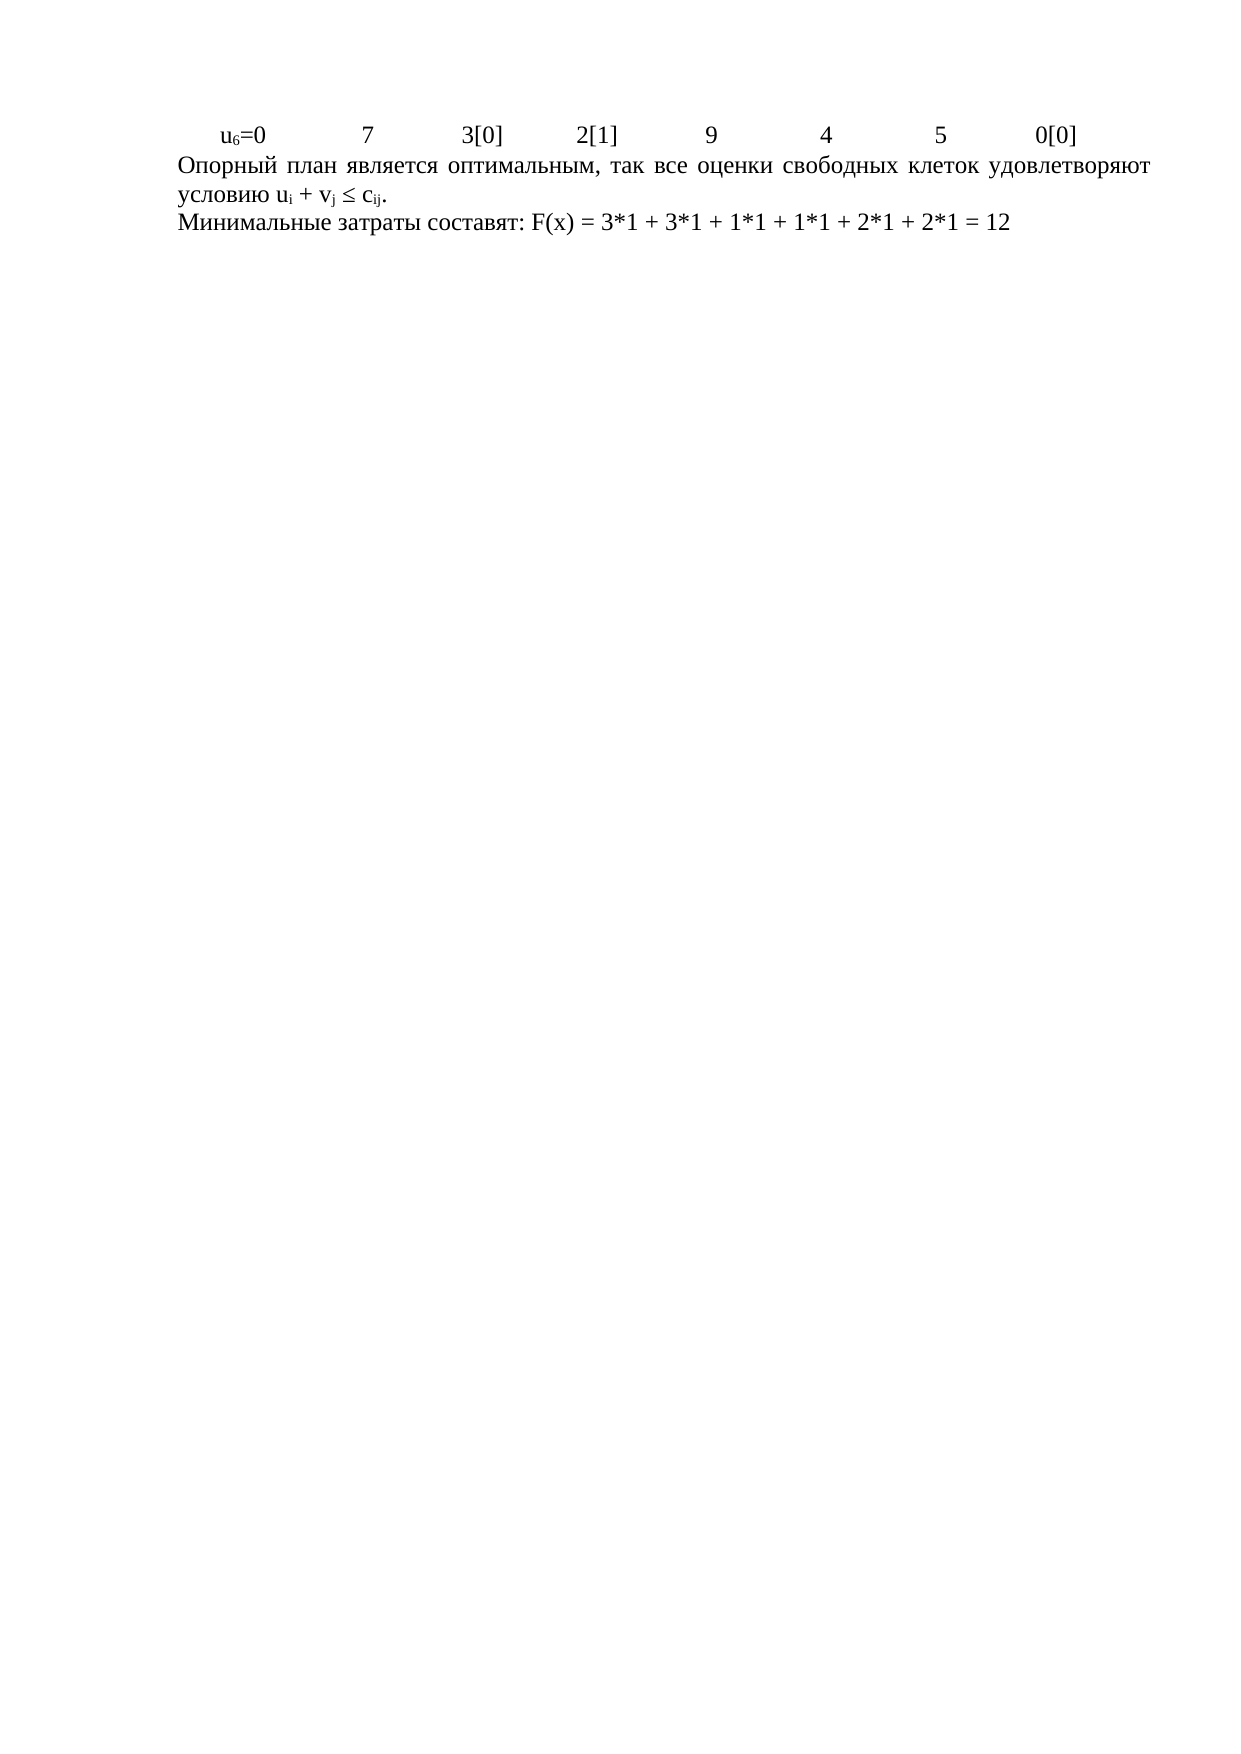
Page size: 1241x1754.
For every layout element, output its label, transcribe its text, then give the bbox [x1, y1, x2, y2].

table_cell 7 [310, 118, 425, 150]
table_cell u6=0 [176, 118, 310, 150]
table_cell 0[0] [998, 118, 1114, 150]
table_cell 4 [769, 118, 883, 150]
table_cell 5 [883, 118, 998, 150]
text Минимальные затраты составят: F(x) = 3*1 + 3*1 + 1*1 + 1*1 + 2*1 + 2*1 = 12 [177, 207, 1152, 236]
text Опорный план является оптимальным, так все оценки свободных клеток удовлетворяют условию ui + vj ≤ cij. [177, 150, 1152, 207]
table_cell 2[1] [540, 118, 654, 150]
table_cell 9 [654, 118, 769, 150]
table_cell 3[0] [425, 118, 539, 150]
